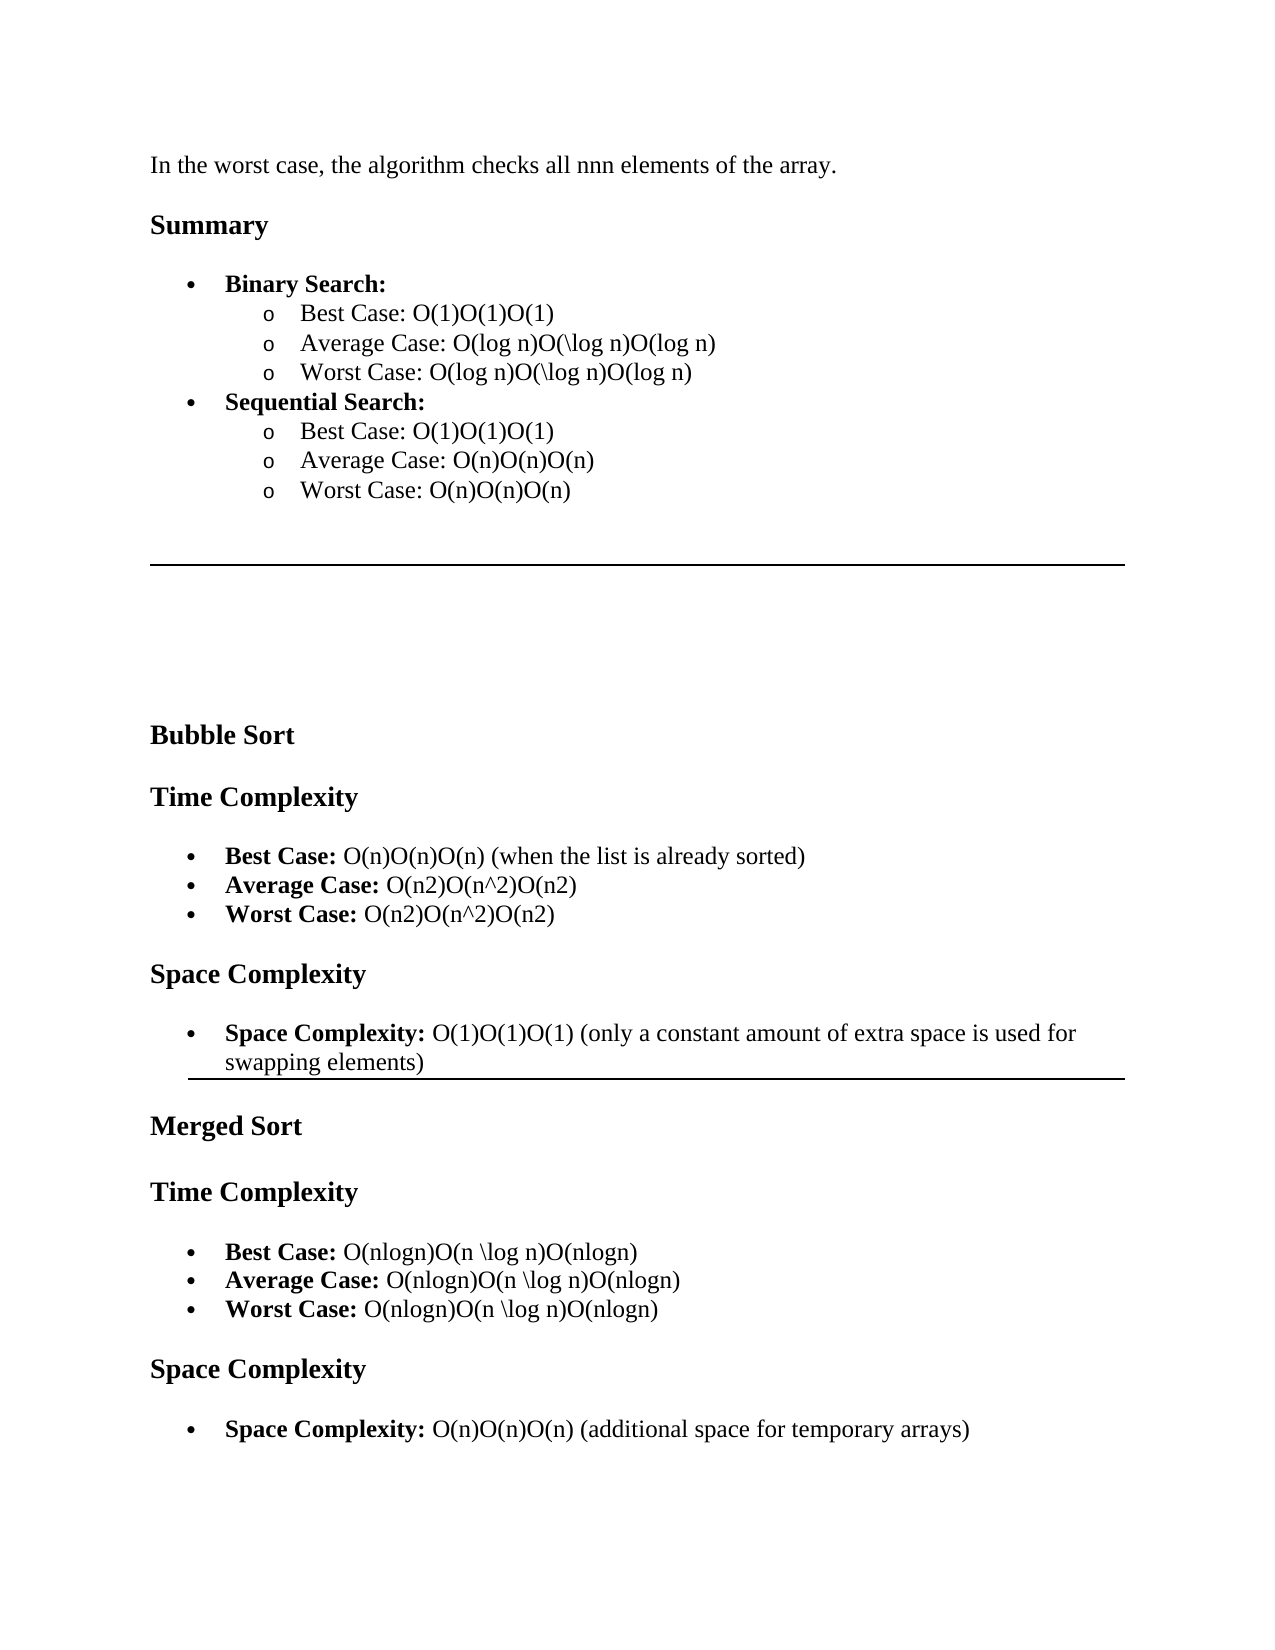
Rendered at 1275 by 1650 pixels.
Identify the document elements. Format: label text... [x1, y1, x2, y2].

list Best Case: O(1)O(1)O(1) [262, 298, 1125, 328]
list Average Case: O(n2)O(n^2)O(n2) [187, 870, 1125, 899]
list Binary Search: [187, 269, 1125, 298]
list Worst Case: O(log n)O(\log n)O(log n) [262, 357, 1125, 387]
text In the worst case, the algorithm checks all nnn elements of the array. [150, 150, 1125, 179]
text Space Complexity [150, 957, 1125, 989]
list Worst Case: O(n2)O(n^2)O(n2) [187, 899, 1125, 928]
text Space Complexity [150, 1352, 1125, 1384]
list Best Case: O(nlog⁡n)O(n \log n)O(nlogn) [187, 1237, 1125, 1265]
list Average Case: O(n)O(n)O(n) [262, 445, 1125, 475]
list Worst Case: O(nlog⁡n)O(n \log n)O(nlogn) [187, 1294, 1125, 1323]
list Best Case: O(n)O(n)O(n) (when the list is already sorted) [187, 841, 1125, 870]
list Average Case: O(log n)O(\log n)O(log n) [262, 328, 1125, 357]
list Space Complexity: O(n)O(n)O(n) (additional space for temporary arrays) [187, 1414, 1125, 1442]
list Worst Case: O(n)O(n)O(n) [262, 475, 1125, 504]
list Space Complexity: O(1)O(1)O(1) (only a constant amount of extra space is used for swapping elements) [187, 1018, 1125, 1079]
list Best Case: O(1)O(1)O(1) [262, 416, 1125, 445]
text Time Complexity [150, 780, 1125, 812]
text Time Complexity [150, 1175, 1125, 1207]
list Sequential Search: [187, 387, 1125, 416]
list Average Case: O(nlog⁡n)O(n \log n)O(nlogn) [187, 1265, 1125, 1294]
text Merged Sort [150, 1109, 1125, 1141]
text Summary [150, 208, 1125, 240]
text Bubble Sort [150, 718, 1125, 751]
